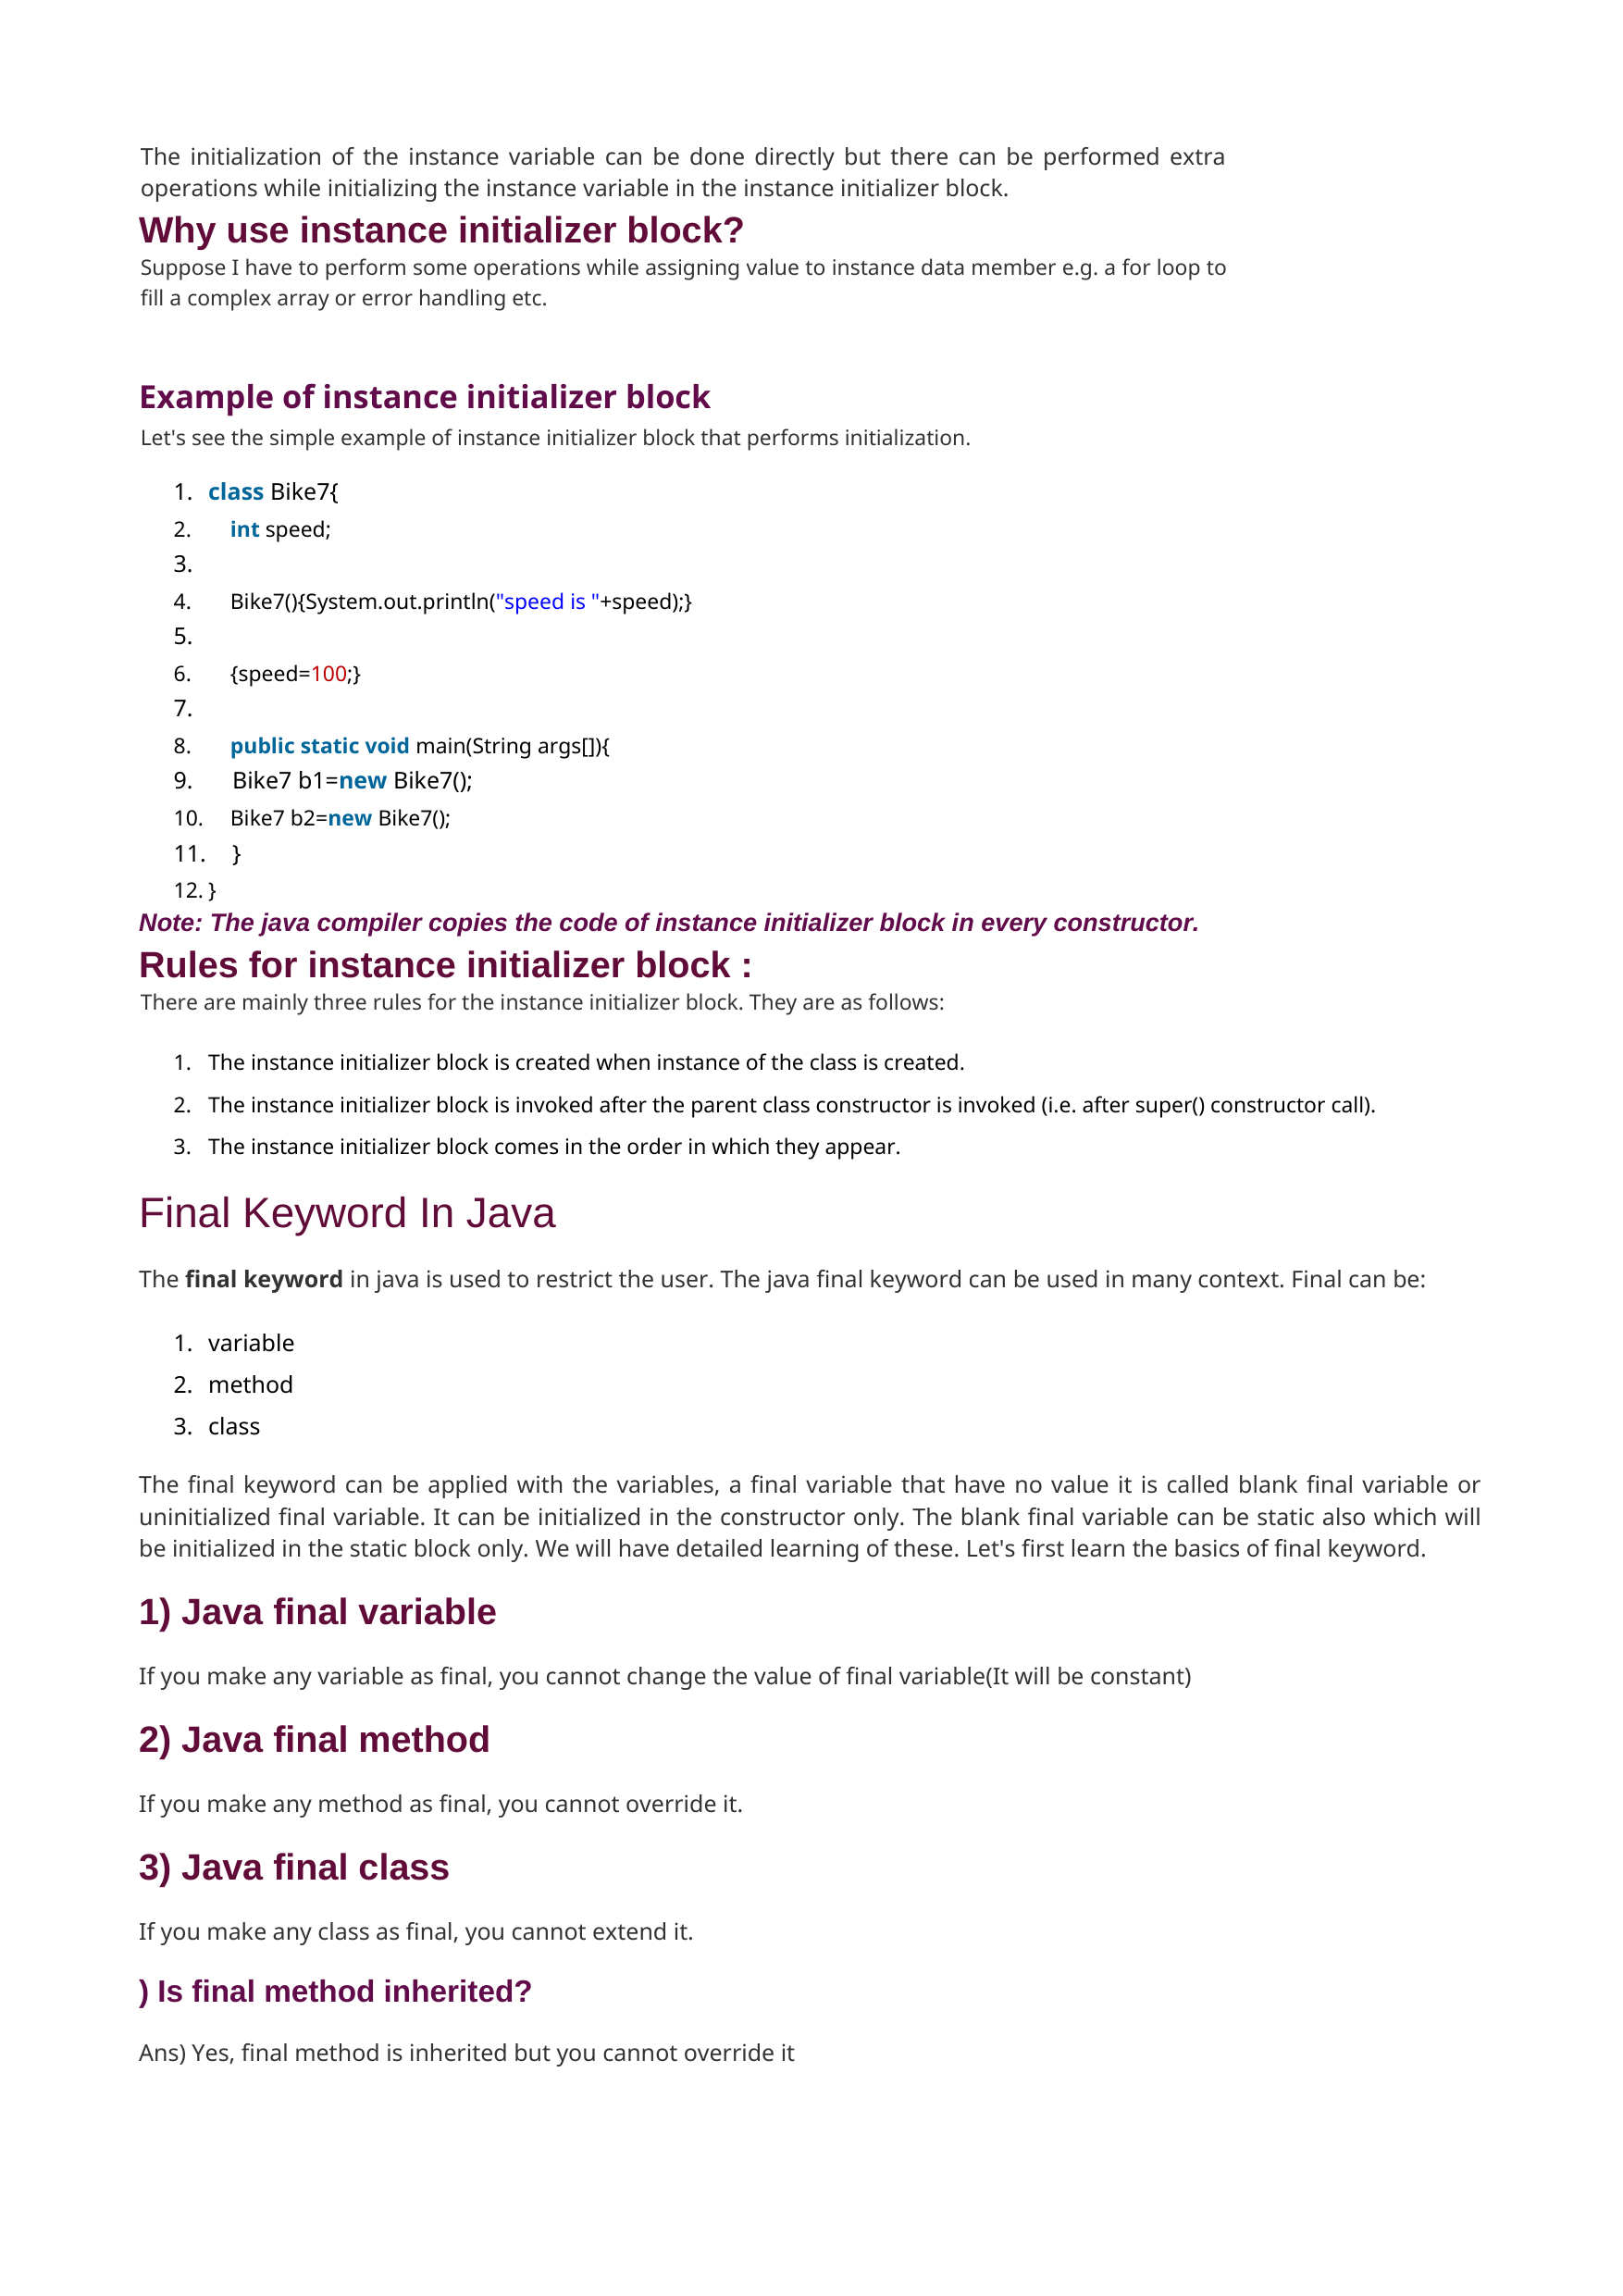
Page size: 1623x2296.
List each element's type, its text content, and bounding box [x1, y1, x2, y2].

list class [173, 1406, 1484, 1442]
text The final keyword can be applied with the variables, a final variable that have no value it is called blank final variable or uninitialized final variable. It can be initialized in the constructor only. The blank final variable can be static also which will be initialized in the static block only. We will have detailed learning of these. Let's first learn the basics of final keyword. [139, 1469, 1484, 1563]
subtitle Example of instance initializer block [139, 375, 1484, 418]
subtitle 1) Java final variable [139, 1590, 1484, 1632]
list The instance initializer block is created when instance of the class is created. [173, 1040, 1484, 1076]
list The instance initializer block comes in the order in which they appear. [173, 1124, 1484, 1160]
subtitle Note: The java compiler copies the code of instance initializer block in every constructor. [139, 908, 1484, 937]
subtitle 3) Java final class [139, 1845, 1484, 1888]
list int speed; [173, 507, 1484, 543]
list } [173, 832, 1484, 868]
text If you make any variable as final, you cannot change the value of final variable(It will be constant) [139, 1659, 1484, 1691]
list public static void main(String args[]){ [173, 724, 1484, 760]
subtitle Final Keyword In Java [139, 1187, 1484, 1236]
subtitle ) Is final method inherited? [139, 1974, 1484, 2009]
list {speed=100;} [173, 652, 1484, 688]
list Bike7(){System.out.println("speed is "+speed);} [173, 579, 1484, 615]
text The final keyword in java is used to restrict the user. The java final keyword can be used in many context. Final can be: [139, 1263, 1484, 1295]
list Bike7 b2=new Bike7(); [173, 796, 1484, 832]
subtitle 2) Java final method [139, 1719, 1484, 1760]
text If you make any class as final, you cannot extend it. [139, 1915, 1484, 1946]
subtitle Why use instance initializer block? [139, 208, 1484, 251]
list method [173, 1364, 1484, 1400]
list Bike7 b1=new Bike7(); [173, 760, 1484, 796]
table_header Suppose I have to perform some operations while assigning value to instance data member e.g. a for loop to fill a complex array or error handling etc. [139, 251, 1230, 331]
subtitle Rules for instance initializer block : [139, 943, 1484, 986]
list The instance initializer block is invoked after the parent class constructor is invoked (i.e. after super() constructor call). [173, 1083, 1484, 1119]
table_header There are mainly three rules for the instance initializer block. They are as follows: [139, 986, 1230, 1035]
list variable [173, 1322, 1484, 1358]
text If you make any method as final, you cannot override it. [139, 1787, 1484, 1818]
list class Bike7{ [173, 470, 1484, 507]
table_cell The initialization of the instance variable can be done directly but there can be performed extra operations while initializing the instance variable in the instance initializer block. [139, 139, 1230, 205]
list } [173, 868, 1484, 904]
table_header Let's see the simple example of instance initializer block that performs initialization. [139, 421, 1230, 470]
text Ans) Yes, final method is inherited but you cannot override it [139, 2036, 1484, 2067]
